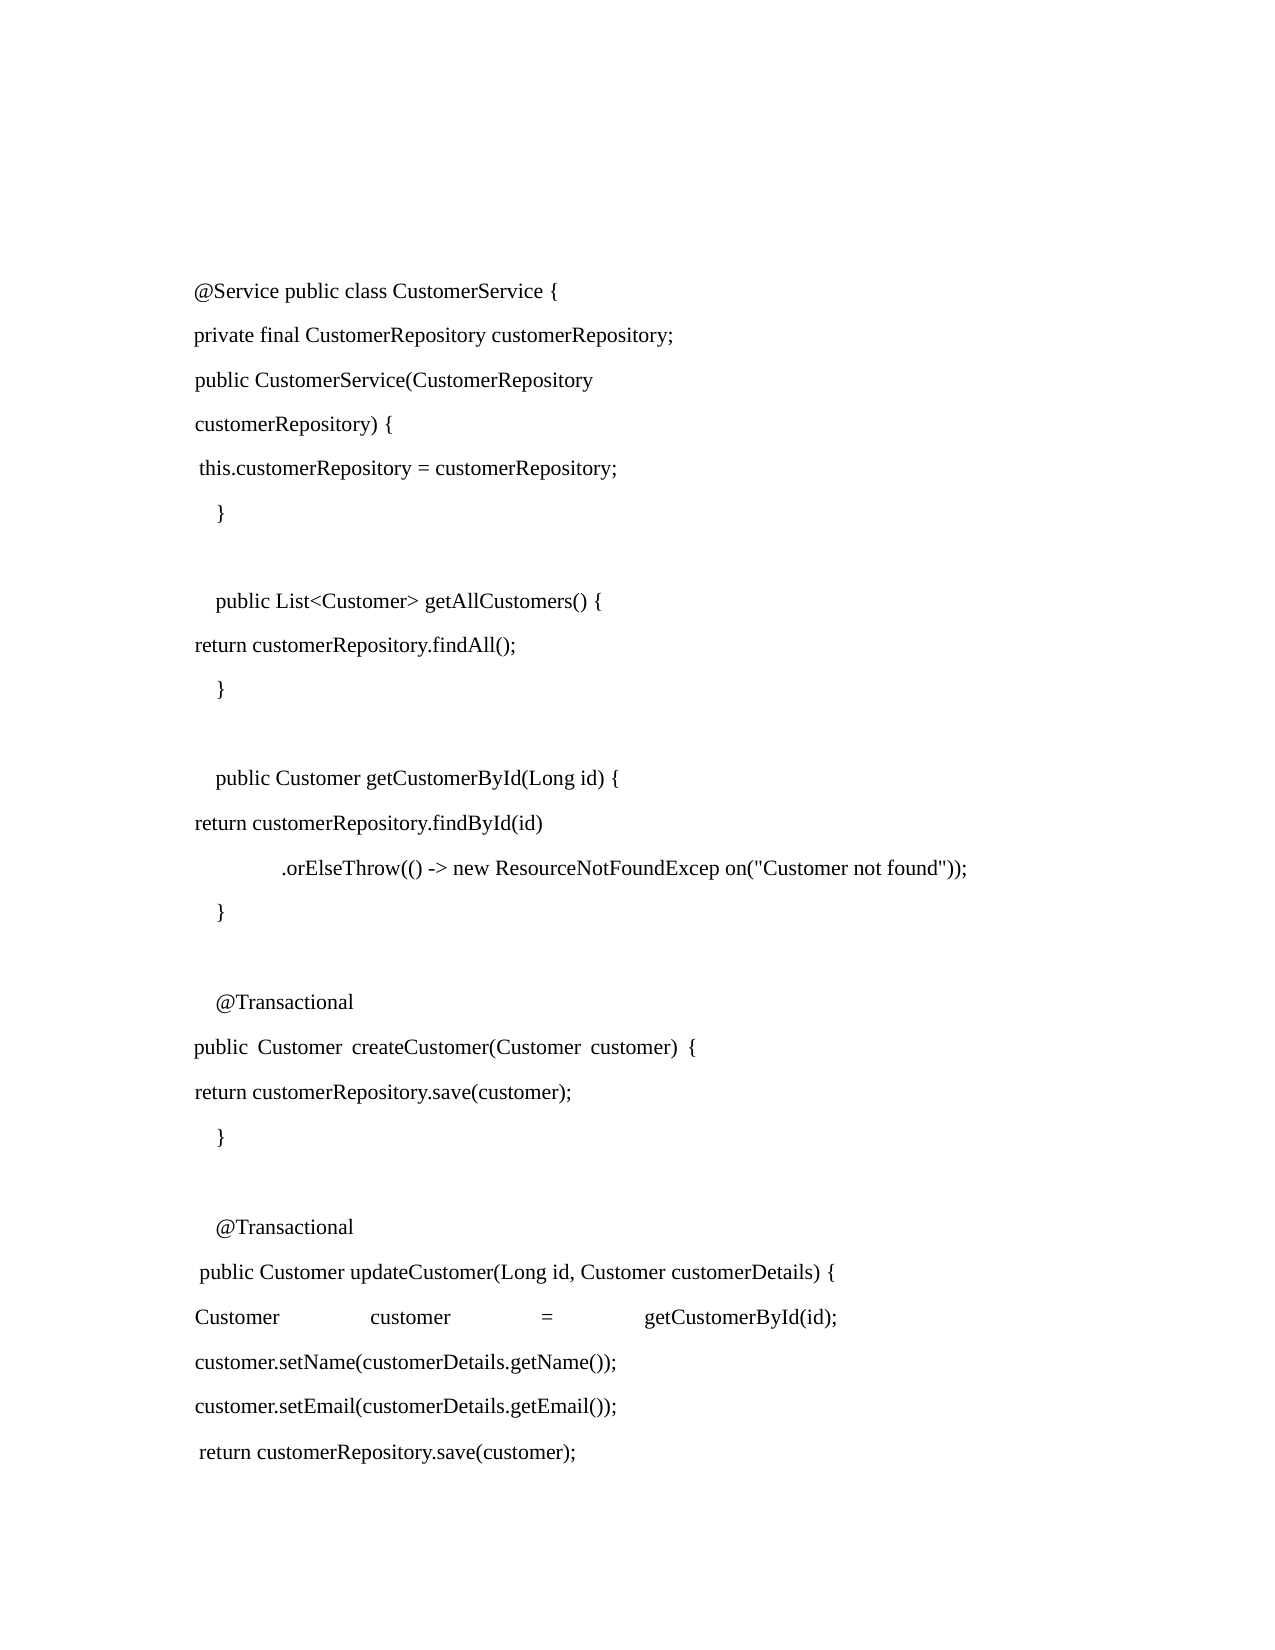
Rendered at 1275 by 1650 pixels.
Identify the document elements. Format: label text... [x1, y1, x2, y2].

text public List<Customer> getAllCustomers() { return customerRepository.findAll(); [193, 588, 640, 658]
text public Customer getCustomerById(Long id) { return customerRepository.findById(id) [193, 765, 660, 835]
text @Transactional [193, 989, 698, 1014]
text } [193, 1124, 1078, 1149]
text public Customer updateCustomer(Long id, Customer customerDetails) { Customer customer = getCustomerById(id); customer.setName(customerDetails.getName()); customer.setEmail(customerDetails.getEmail()); [193, 1259, 838, 1419]
text @Service public class CustomerService { [193, 278, 688, 303]
text .orElseThrow(() -> new ResourceNotFoundExcep on("Customer not found")); [193, 855, 1078, 880]
text } [193, 499, 1078, 525]
text public Customer createCustomer(Customer customer) { return customerRepository.save(customer); [193, 1034, 698, 1104]
text } [193, 676, 1078, 702]
text private final CustomerRepository customerRepository; public CustomerService(CustomerRepository customerRepository) { [193, 322, 688, 436]
text return customerRepository.save(customer); [193, 1439, 838, 1464]
text this.customerRepository = customerRepository; [193, 455, 688, 481]
text } [193, 899, 1078, 924]
text @Transactional [193, 1214, 838, 1239]
